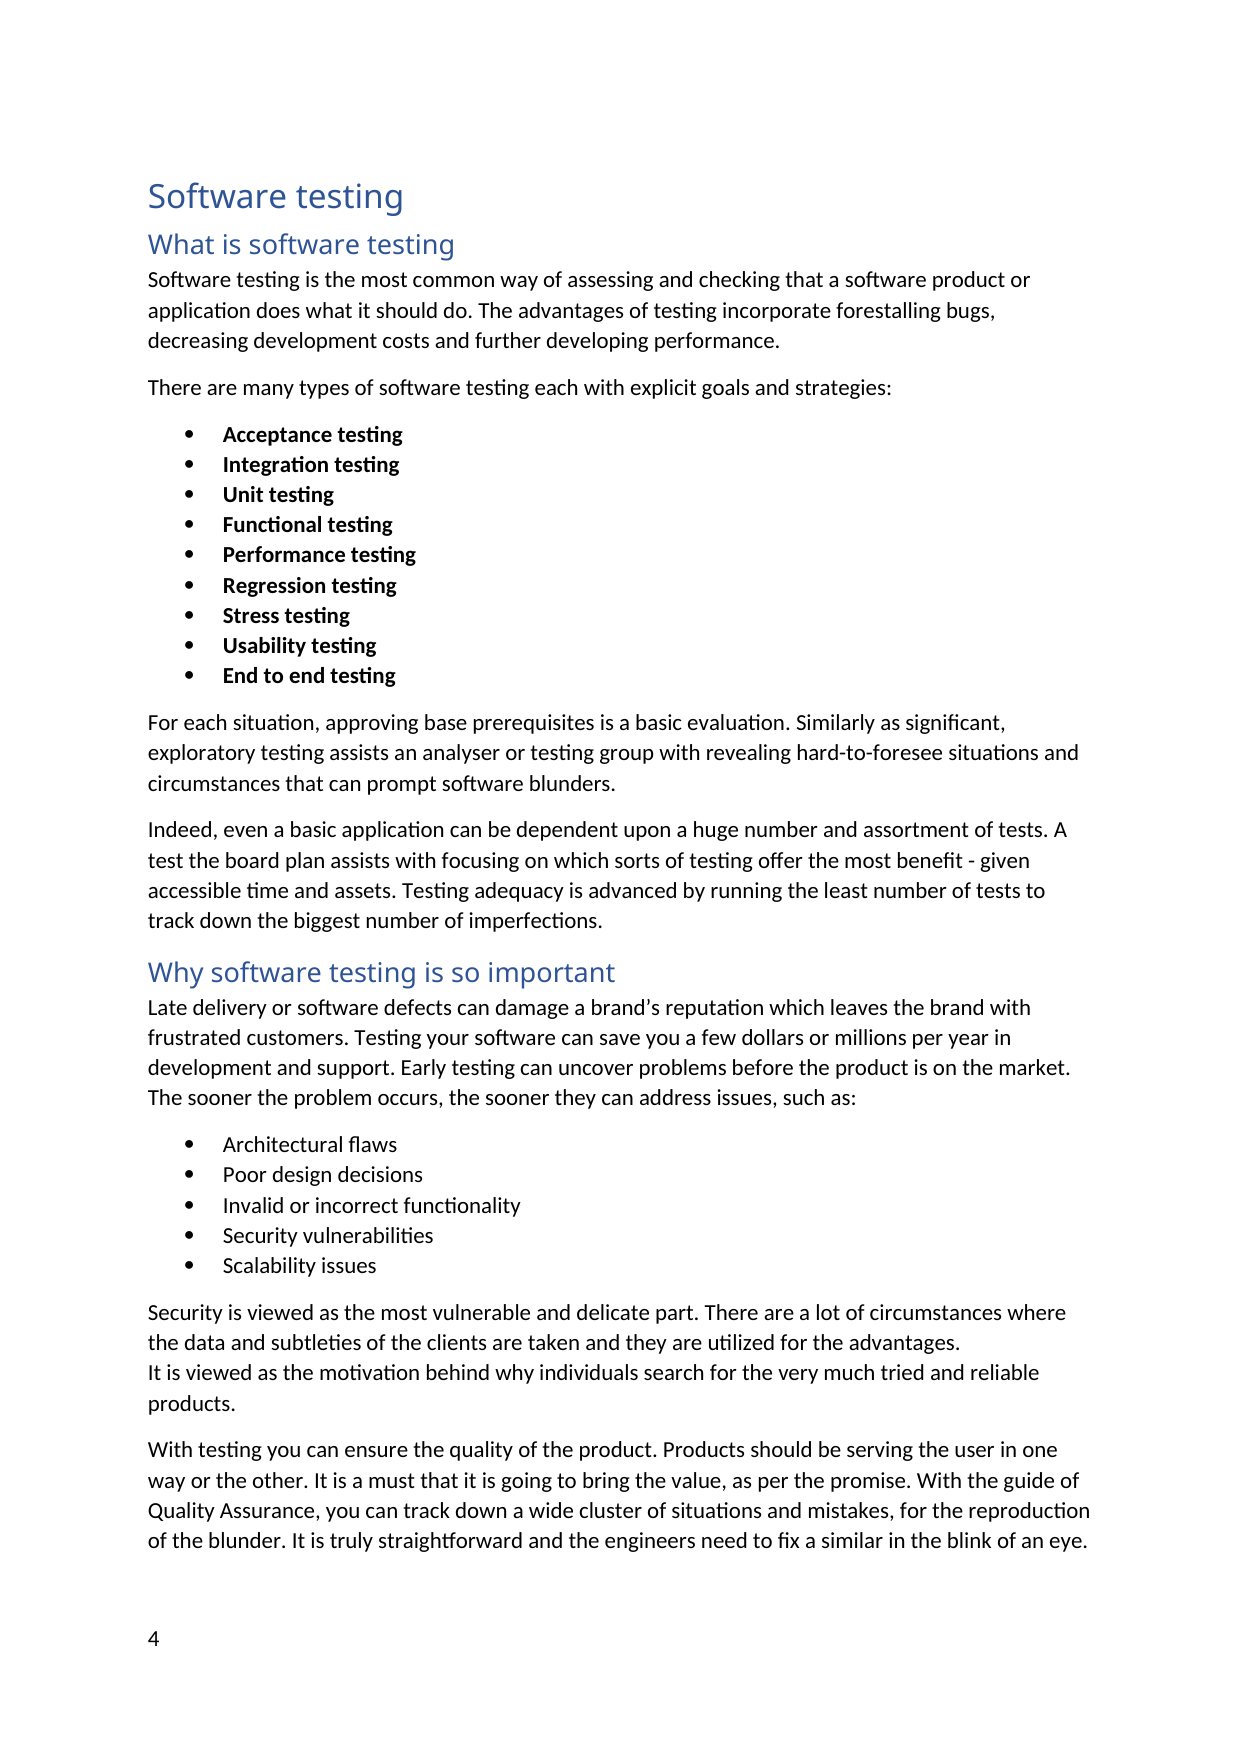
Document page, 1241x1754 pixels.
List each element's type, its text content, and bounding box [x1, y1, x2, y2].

list End to end testing [185, 661, 1093, 689]
list Functional testing [185, 510, 1093, 538]
text For each situation, approving base prerequisites is a basic evaluation. Similarly as significant, exploratory testing assists an analyser or testing group with revealing hard-to-foresee situations and circumstances that can prompt software blunders. [148, 708, 1093, 797]
subtitle Software testing [148, 173, 1093, 218]
list Scalability issues [185, 1251, 1093, 1279]
text Late delivery or software defects can damage a brand’s reputation which leaves the brand with frustrated customers. Testing your software can save you a few dollars or millions per year in development and support. Early testing can uncover problems before the product is on the market. The sooner the problem occurs, the sooner they can address issues, such as: [148, 993, 1093, 1111]
list Architectural flaws [185, 1130, 1093, 1158]
subtitle Why software testing is so important [148, 953, 1093, 990]
list Invalid or incorrect functionality [185, 1191, 1093, 1219]
list Performance testing [185, 541, 1093, 568]
list Security vulnerabilities [185, 1221, 1093, 1249]
list Integration testing [185, 450, 1093, 478]
list Stress testing [185, 601, 1093, 629]
text Software testing is the most common way of assessing and checking that a software product or application does what it should do. The advantages of testing incorporate forestalling bugs, decreasing development costs and further developing performance. [148, 266, 1093, 354]
text There are many types of software testing each with explicit goals and strategies: [148, 373, 1093, 401]
list Regression testing [185, 571, 1093, 599]
list Poor design decisions [185, 1161, 1093, 1188]
list Usability testing [185, 631, 1093, 659]
text Indeed, even a basic application can be dependent upon a huge number and assortment of tests. A test the board plan assists with focusing on which sorts of testing offer the most benefit - given accessible time and assets. Testing adequacy is advanced by running the least number of tests to track down the biggest number of imperfections. [148, 816, 1093, 934]
subtitle What is software testing [148, 226, 1093, 263]
text Security is viewed as the most vulnerable and delicate part. There are a lot of circumstances where the data and subtleties of the clients are taken and they are utilized for the advantages. It is viewed as the motivation behind why individuals search for the very much tried and reliable products. [148, 1298, 1093, 1417]
list Unit testing [185, 480, 1093, 508]
list Acceptance testing [185, 420, 1093, 448]
